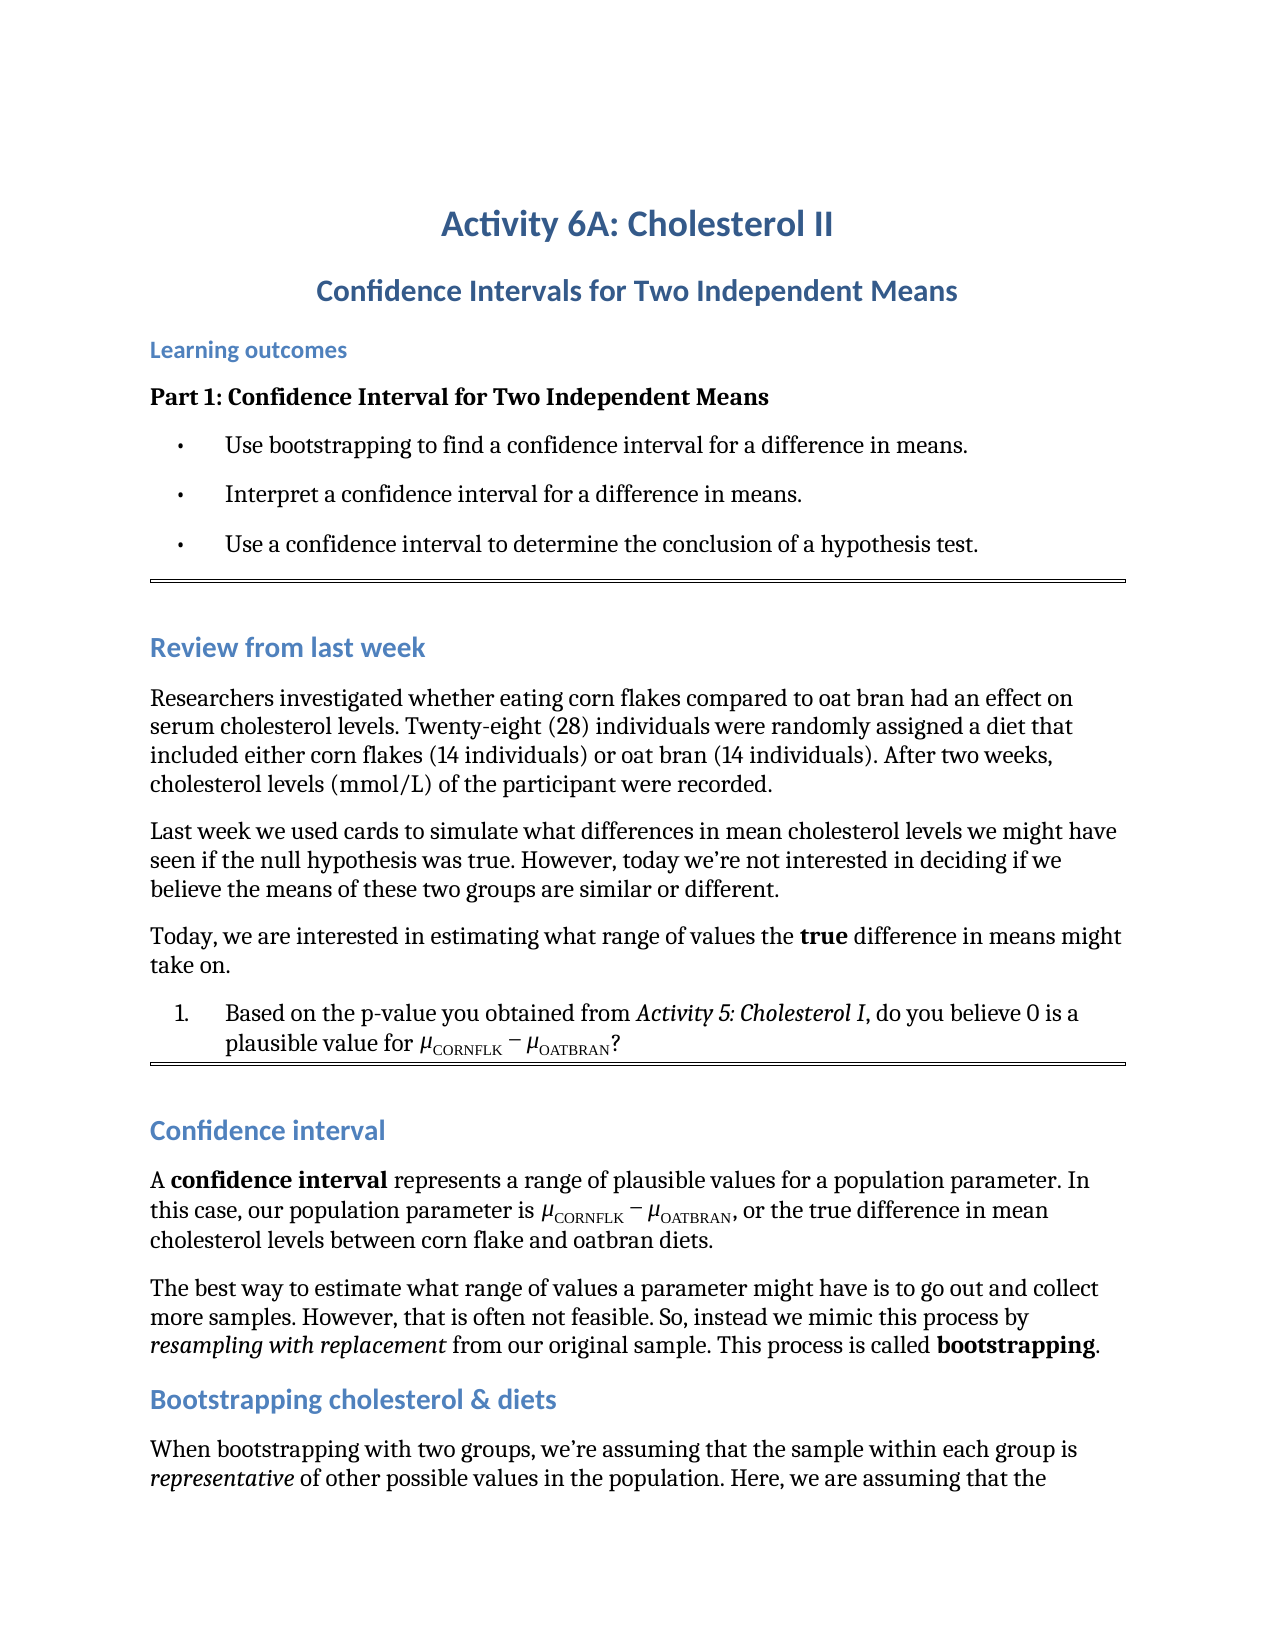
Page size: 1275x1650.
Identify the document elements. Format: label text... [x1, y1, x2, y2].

subtitle Review from last week [150, 629, 1125, 665]
subtitle Learning outcomes [150, 334, 1125, 364]
list Based on the p-value you obtained from Activity 5: Cholesterol I, do you believe 0 is a plausible value for ? [175, 998, 1125, 1058]
subtitle Confidence interval [150, 1112, 1125, 1147]
text Last week we used cards to simulate what differences in mean cholesterol levels we might have seen if the null hypothesis was true. However, today we’re not interested in deciding if we believe the means of these two groups are similar or different. [150, 817, 1125, 903]
list Use a confidence interval to determine the conclusion of a hypothesis test. [175, 530, 1125, 559]
text Researchers investigated whether eating corn flakes compared to oat bran had an effect on serum cholesterol levels. Twenty-eight (28) individuals were randomly assigned a diet that included either corn flakes (14 individuals) or oat bran (14 individuals). After two weeks, cholesterol levels (mmol/L) of the participant were recorded. [150, 683, 1125, 798]
text Today, we are interested in estimating what range of values the true difference in means might take on. [150, 922, 1125, 980]
subtitle Confidence Intervals for Two Independent Means [150, 271, 1125, 309]
list Use bootstrapping to find a confidence interval for a difference in means. [175, 431, 1125, 459]
text Part 1: Confidence Interval for Two Independent Means [150, 383, 1125, 412]
title Activity 6A: Cholesterol II [150, 200, 1125, 246]
list Interpret a confidence interval for a difference in means. [175, 480, 1125, 509]
text The best way to estimate what range of values a parameter might have is to go out and collect more samples. However, that is often not feasible. So, instead we mimic this process by resampling with replacement from our original sample. This process is called bootstrapping. [150, 1274, 1125, 1360]
subtitle Bootstrapping cholesterol & diets [150, 1381, 1125, 1417]
